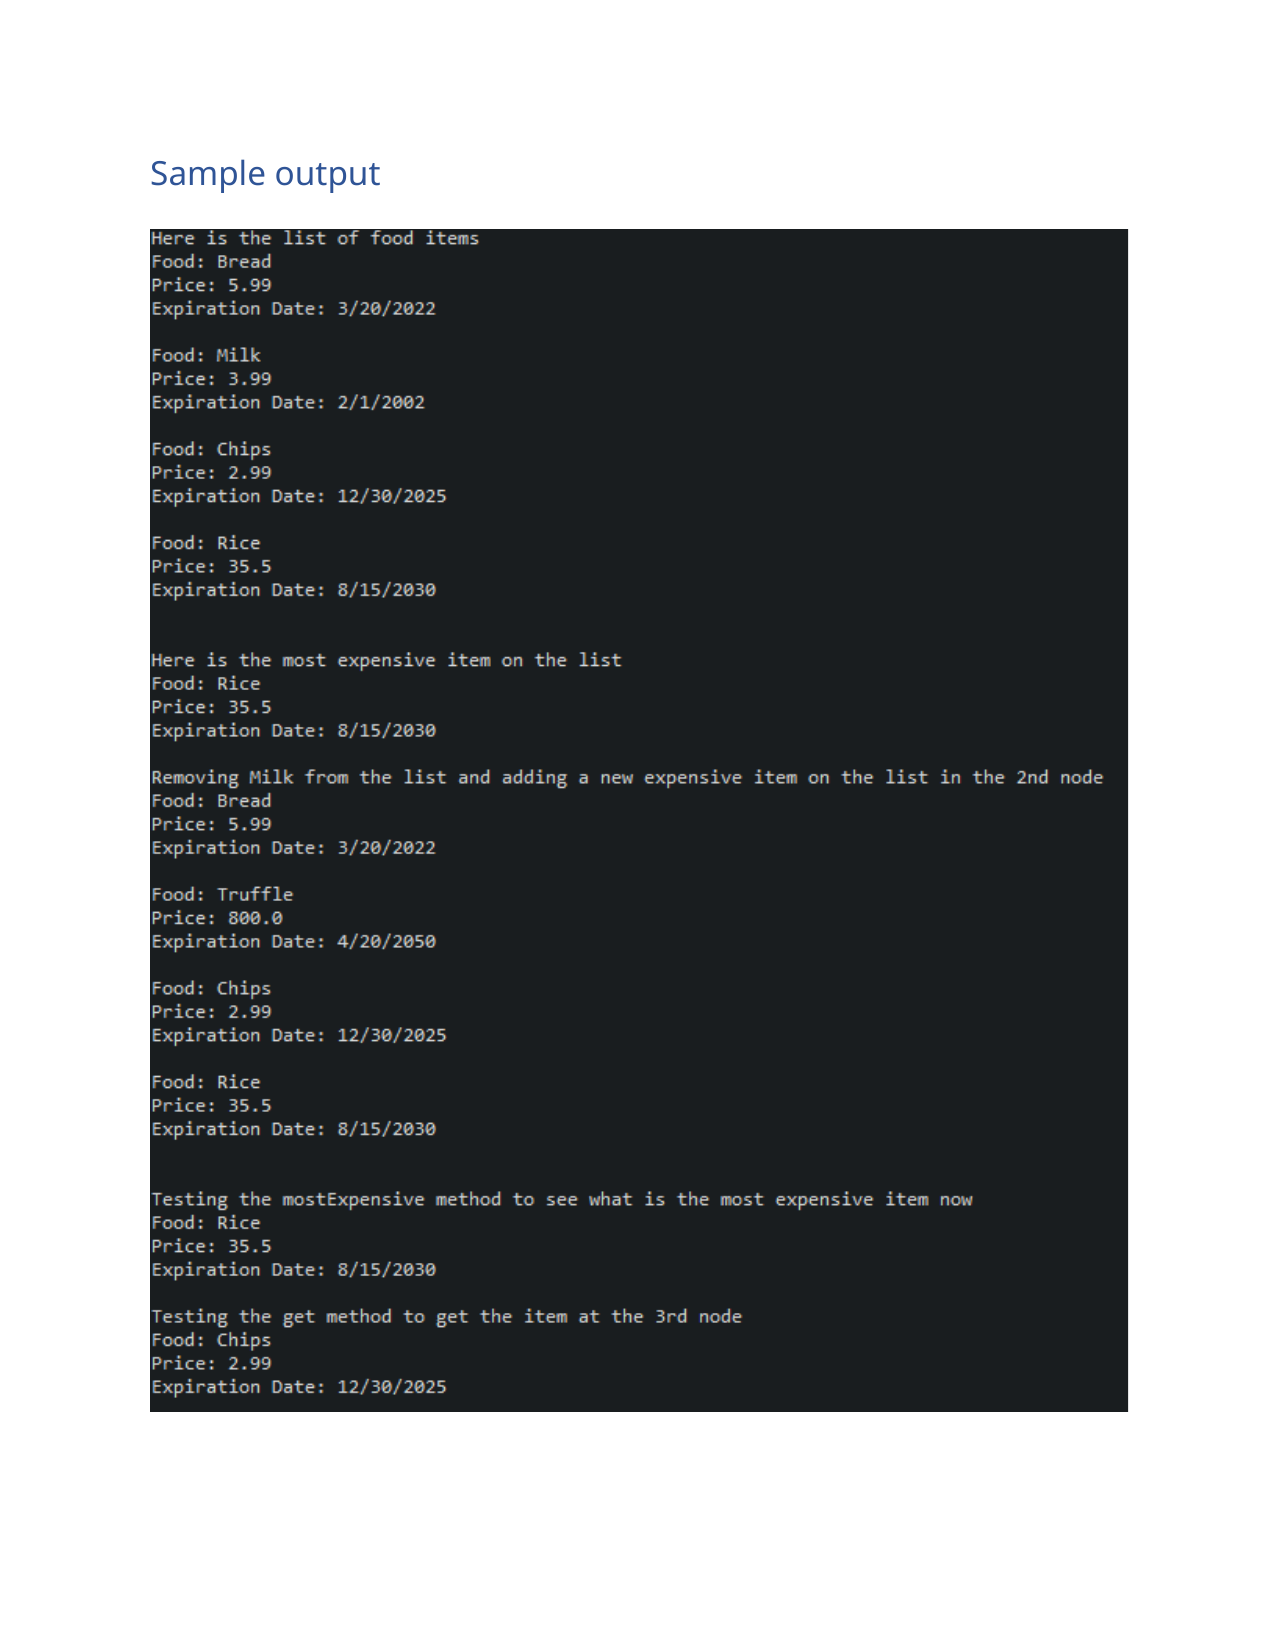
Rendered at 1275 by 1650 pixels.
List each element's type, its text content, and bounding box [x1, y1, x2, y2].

picture [150, 229, 1129, 1412]
subtitle Sample output [150, 150, 1125, 195]
